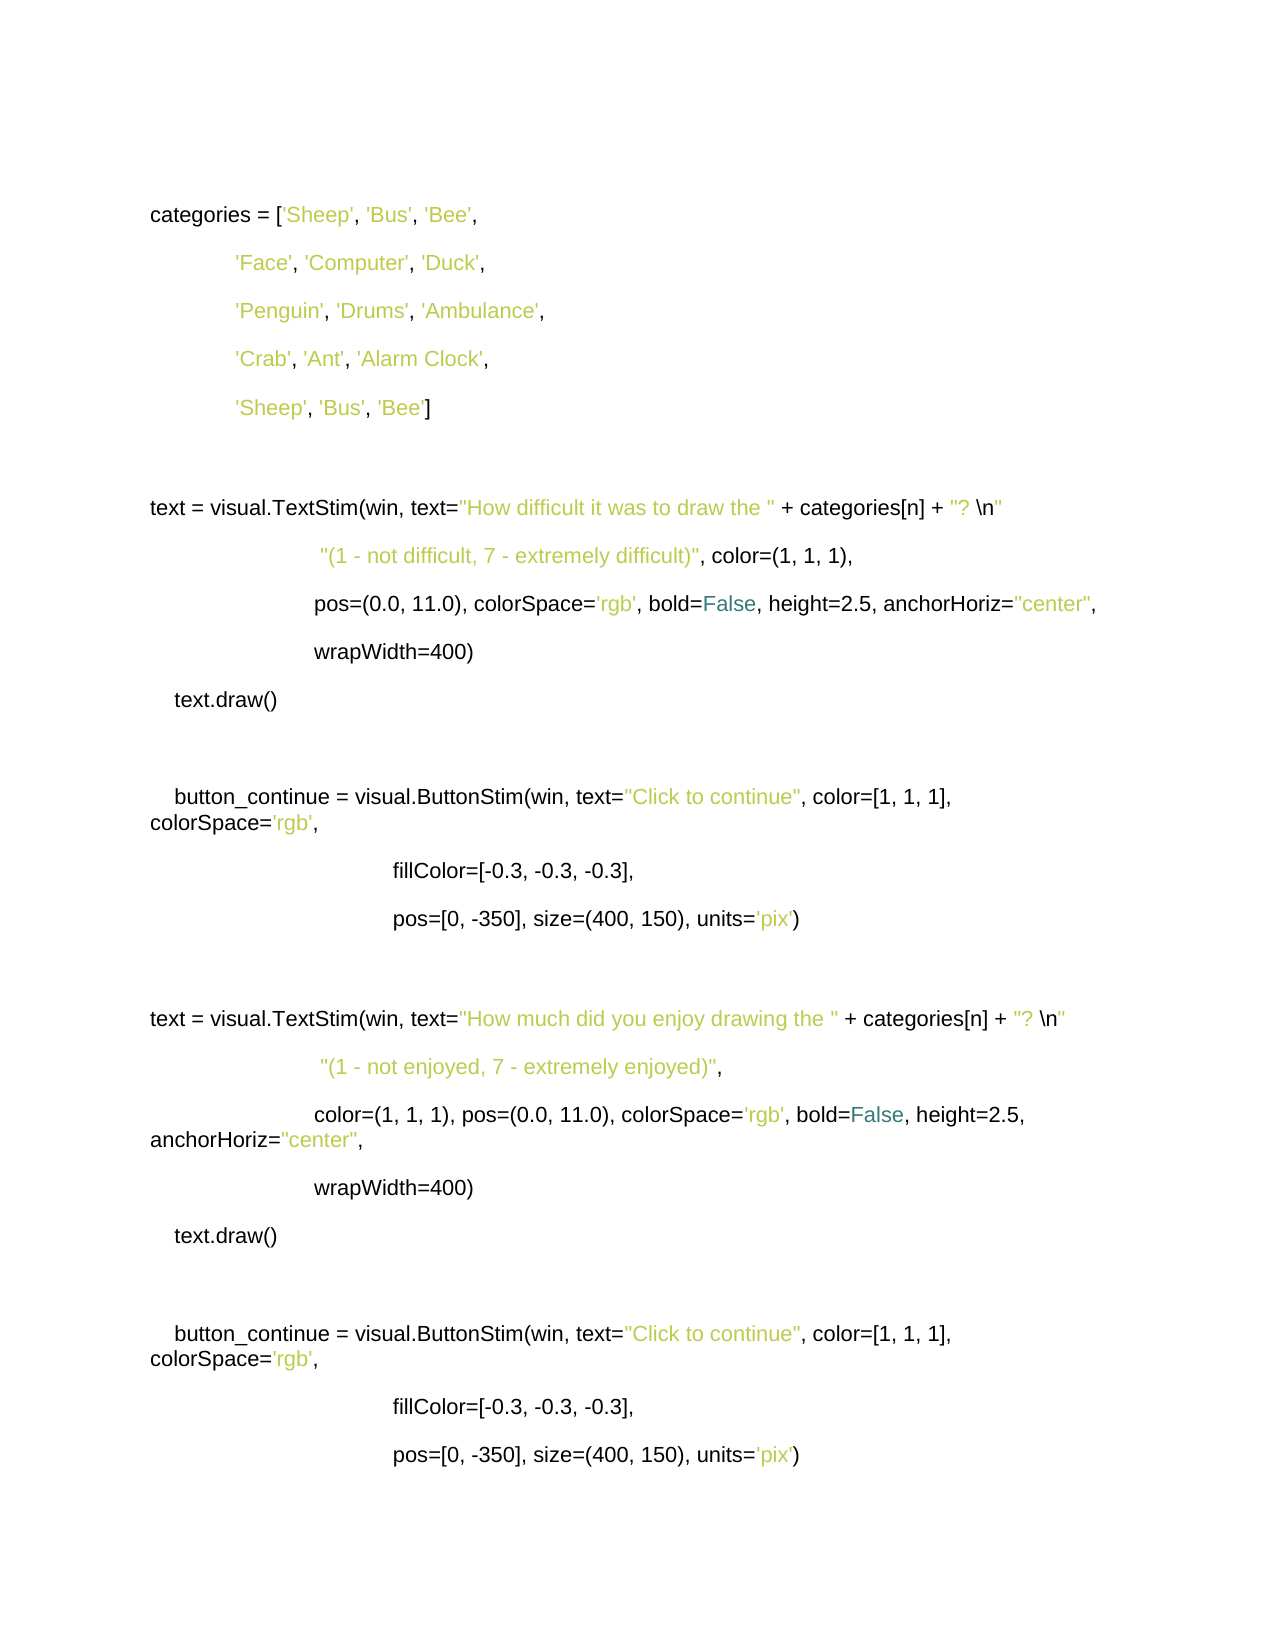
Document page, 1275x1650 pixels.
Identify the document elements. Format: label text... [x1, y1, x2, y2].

text 'Sheep', 'Bus', 'Bee'] [150, 394, 1125, 419]
text button_continue = visual.ButtonStim(win, text="Click to continue", color=[1, 1, 1], colorSpace='rgb', [150, 784, 1125, 835]
text 'Crab', 'Ant', 'Alarm Clock', [150, 346, 1125, 371]
text text = visual.TextStim(win, text="How much did you enjoy drawing the " + categories[n] + "? \n" [150, 1006, 1125, 1031]
text fillColor=[-0.3, -0.3, -0.3], [150, 858, 1125, 883]
text color=(1, 1, 1), pos=(0.0, 11.0), colorSpace='rgb', bold=False, height=2.5, anchorHoriz="center", [150, 1102, 1125, 1152]
text wrapWidth=400) [150, 1175, 1125, 1201]
text text = visual.TextStim(win, text="How difficult it was to draw the " + categories[n] + "? \n" [150, 494, 1125, 519]
text "(1 - not difficult, 7 - extremely difficult)", color=(1, 1, 1), [150, 542, 1125, 568]
text text.draw() [150, 1223, 1125, 1249]
text pos=[0, -350], size=(400, 150), units='pix') [150, 906, 1125, 931]
text pos=(0.0, 11.0), colorSpace='rgb', bold=False, height=2.5, anchorHoriz="center", [150, 591, 1125, 616]
text pos=[0, -350], size=(400, 150), units='pix') [150, 1442, 1125, 1467]
text text.draw() [150, 687, 1125, 712]
text "(1 - not enjoyed, 7 - extremely enjoyed)", [150, 1054, 1125, 1079]
text fillColor=[-0.3, -0.3, -0.3], [150, 1394, 1125, 1419]
text 'Penguin', 'Drums', 'Ambulance', [150, 298, 1125, 323]
text 'Face', 'Computer', 'Duck', [150, 250, 1125, 275]
text categories = ['Sheep', 'Bus', 'Bee', [150, 202, 1125, 227]
text wrapWidth=400) [150, 639, 1125, 664]
text button_continue = visual.ButtonStim(win, text="Click to continue", color=[1, 1, 1], colorSpace='rgb', [150, 1321, 1125, 1371]
